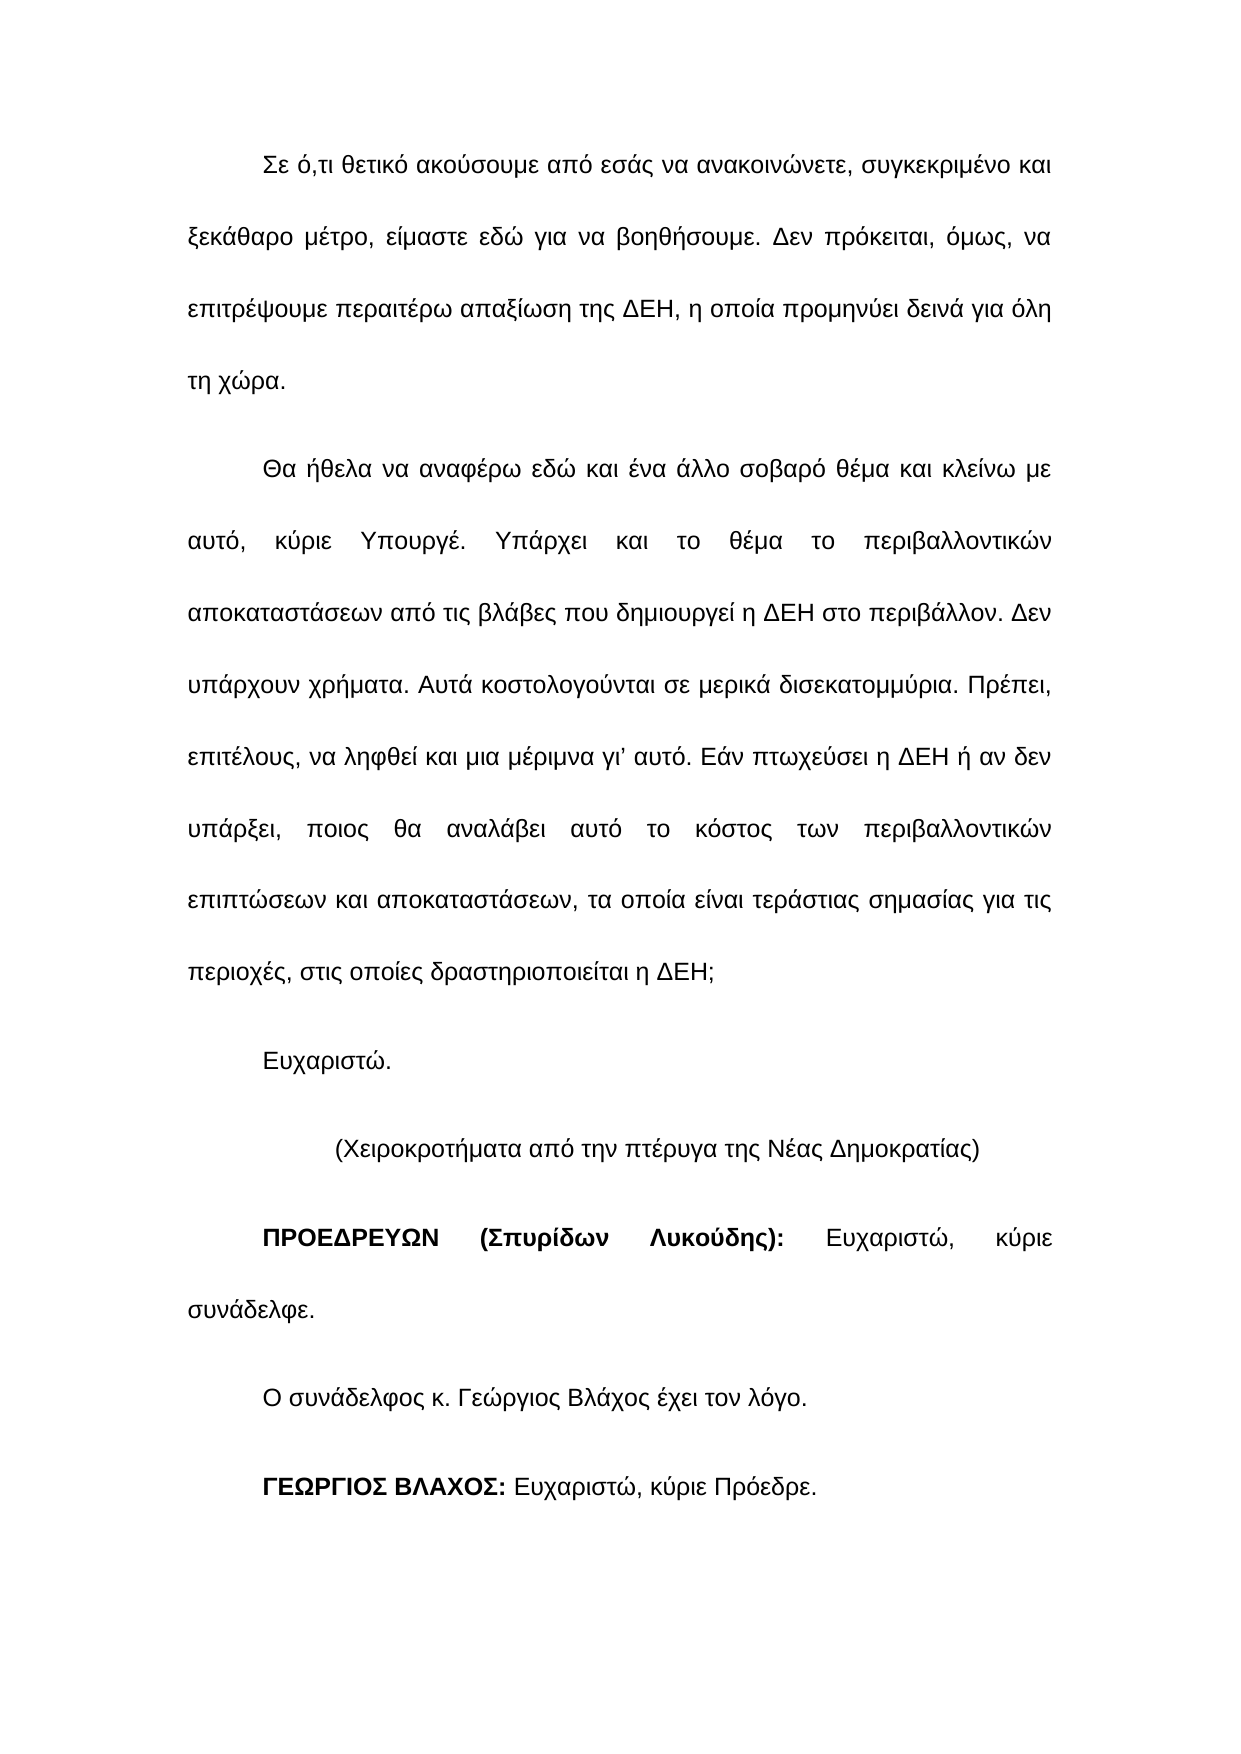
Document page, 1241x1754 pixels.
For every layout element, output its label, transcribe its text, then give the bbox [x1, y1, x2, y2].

text Ο συνάδελφος κ. Γεώργιος Βλάχος έχει τον λόγο. [187, 1383, 1053, 1412]
text ΠΡΟΕΔΡΕΥΩΝ (Σπυρίδων Λυκούδης): Ευχαριστώ, κύριε συνάδελφε. [187, 1223, 1053, 1323]
text Ευχαριστώ. [187, 1046, 1053, 1074]
text Σε ό,τι θετικό ακούσουμε από εσάς να ανακοινώνετε, συγκεκριμένο και ξεκάθαρο μέτρο, είμαστε εδώ για να βοηθήσουμε. Δεν πρόκειται, όμως, να επιτρέψουμε περαιτέρω απαξίωση της ΔΕΗ, η οποία προμηνύει δεινά για όλη τη χώρα. [187, 150, 1053, 394]
text ΓΕΩΡΓΙΟΣ ΒΛΑΧΟΣ: Ευχαριστώ, κύριε Πρόεδρε. [187, 1472, 1053, 1501]
text (Χειροκροτήματα από την πτέρυγα της Νέας Δημοκρατίας) [187, 1134, 1053, 1163]
text Θα ήθελα να αναφέρω εδώ και ένα άλλο σοβαρό θέμα και κλείνω με αυτό, κύριε Υπουργέ. Υπάρχει και το θέμα το περιβαλλοντικών αποκαταστάσεων από τις βλάβες που δημιουργεί η ΔΕΗ στο περιβάλλον. Δεν υπάρχουν χρήματα. Αυτά κοστολογούνται σε μερικά δισεκατομμύρια. Πρέπει, επιτέλους, να ληφθεί και μια μέριμνα γι’ αυτό. Εάν πτωχεύσει η ΔΕΗ ή αν δεν υπάρξει, ποιος θα αναλάβει αυτό το κόστος των περιβαλλοντικών επιπτώσεων και αποκαταστάσεων, τα οποία είναι τεράστιας σημασίας για τις περιοχές, στις οποίες δραστηριοποιείται η ΔΕΗ; [187, 454, 1053, 986]
